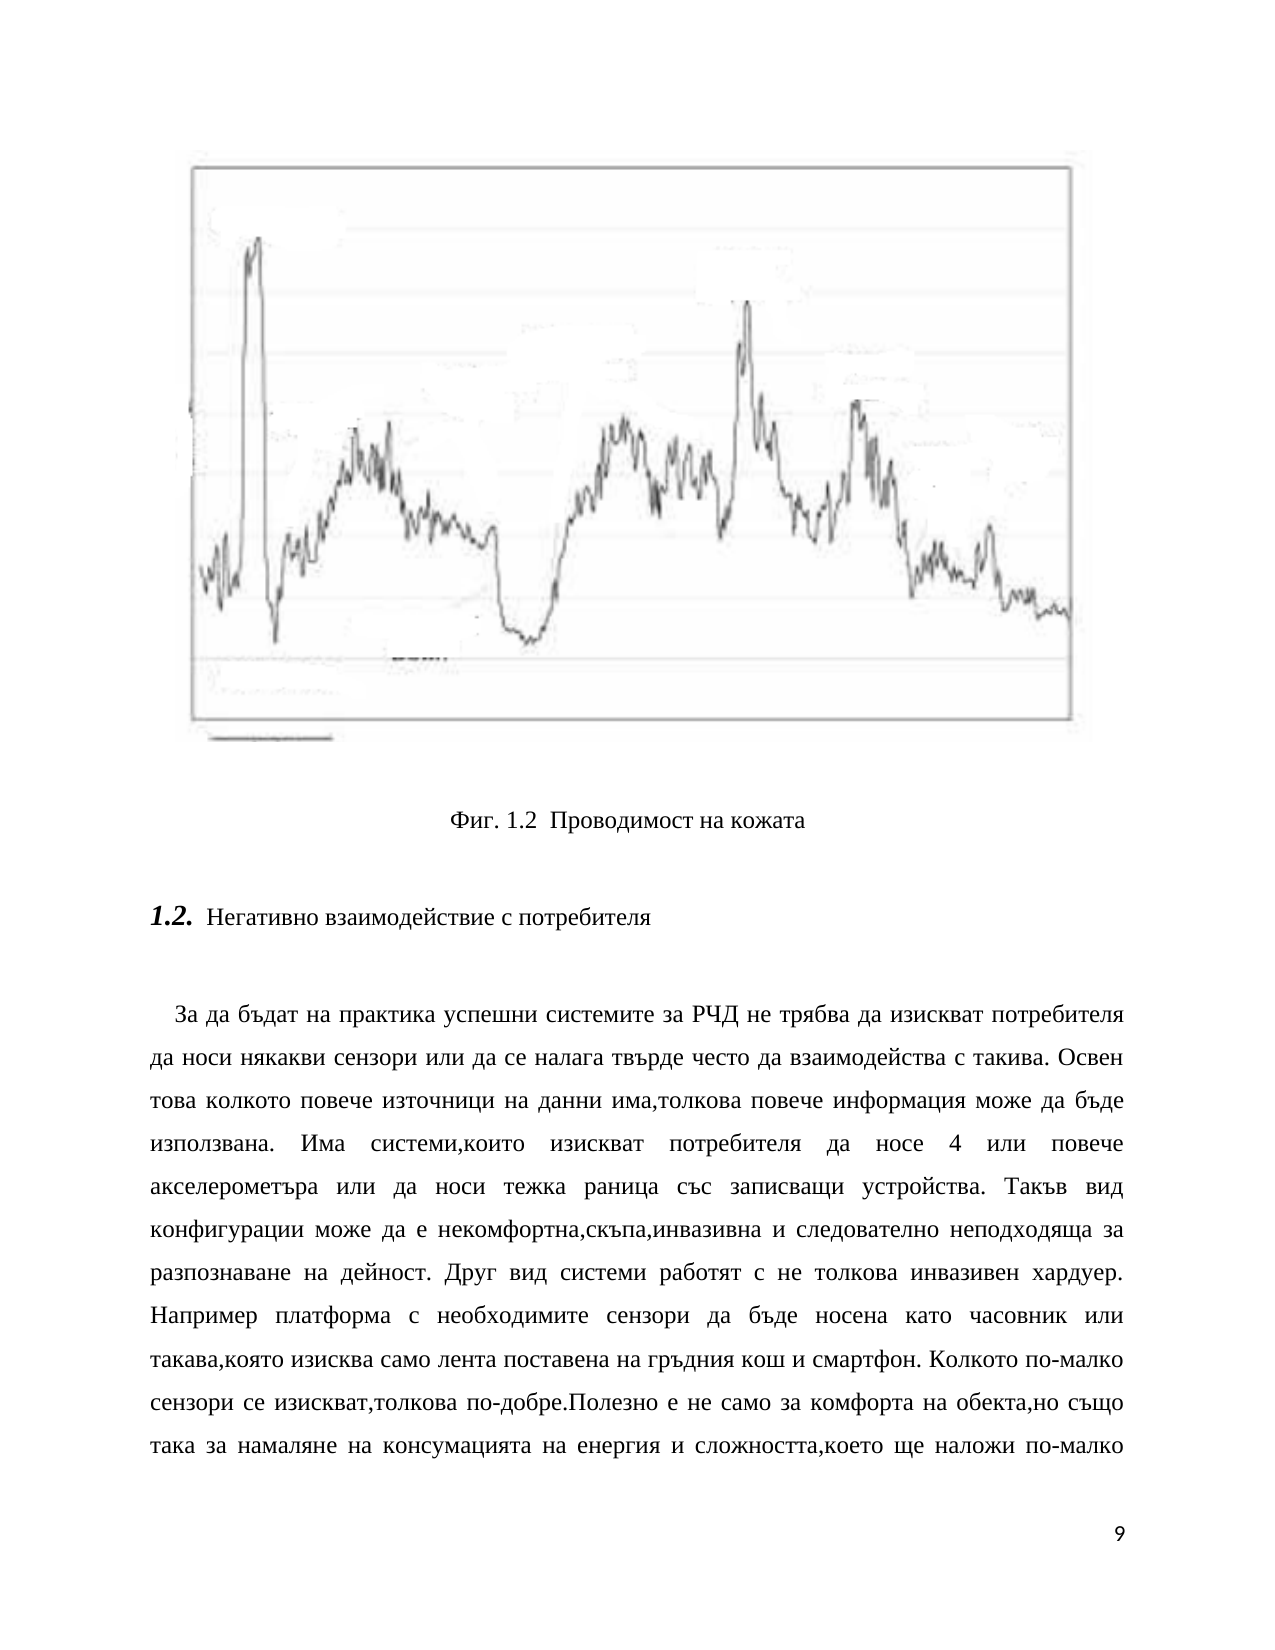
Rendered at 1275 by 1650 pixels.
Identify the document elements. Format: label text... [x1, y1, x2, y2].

text 1.2. Негативно взаимодействие с потребителя [150, 898, 1125, 932]
text Фиг. 1.2 Проводимост на кожата [375, 805, 1125, 834]
picture [175, 150, 1100, 742]
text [150, 999, 1125, 1459]
